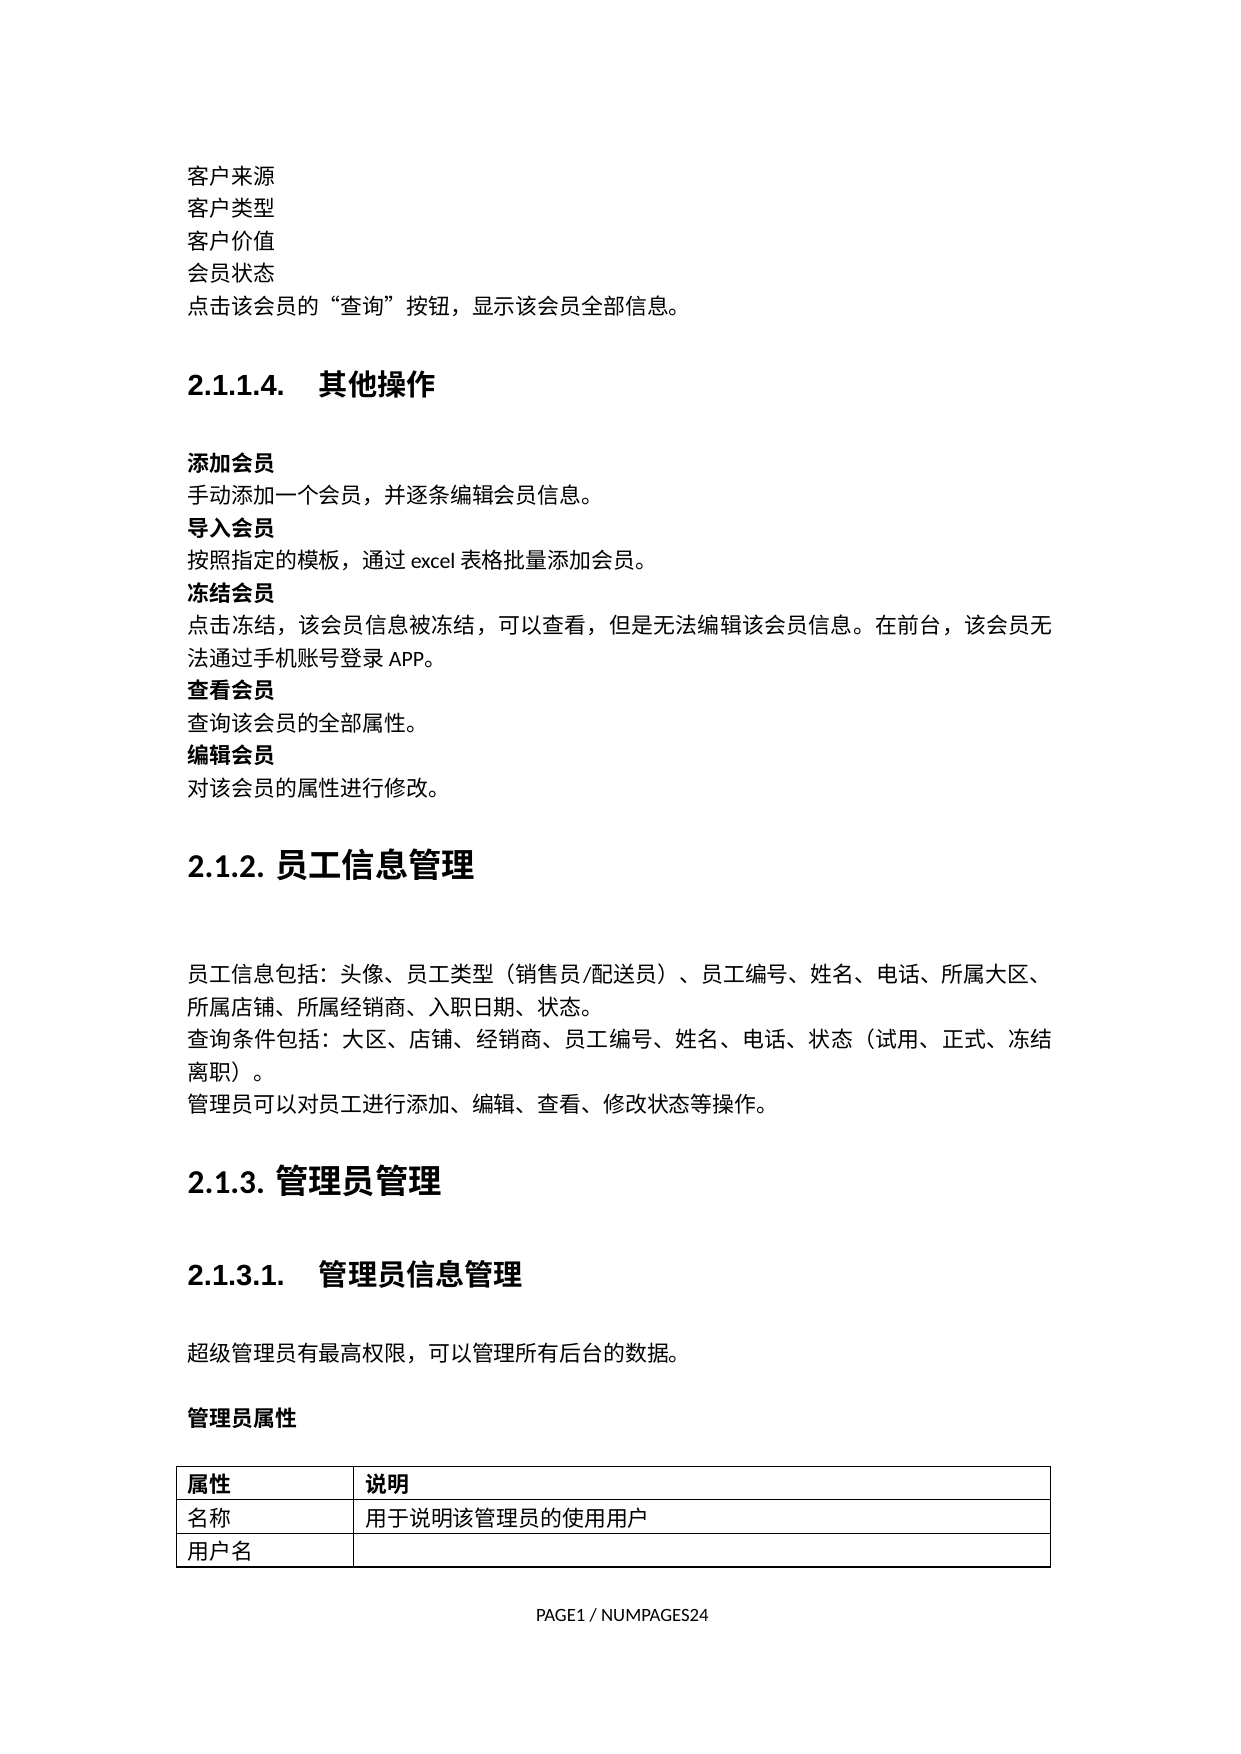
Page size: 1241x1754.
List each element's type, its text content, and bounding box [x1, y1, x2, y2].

text 对该会员的属性进行修改。 [187, 770, 1053, 803]
text 点击冻结，该会员信息被冻结，可以查看，但是无法编辑该会员信息。在前台，该会员无法通过手机账号登录APP。 [187, 608, 1053, 673]
subtitle 其他操作 [187, 350, 1053, 415]
text 添加会员 [187, 445, 1053, 478]
subtitle 员工信息管理 [187, 830, 1053, 895]
text 按照指定的模板，通过excel表格批量添加会员。 [187, 543, 1053, 575]
text 客户价值 [187, 223, 1053, 256]
text 冻结会员 [187, 575, 1053, 608]
text 手动添加一个会员，并逐条编辑会员信息。 [187, 478, 1053, 510]
table_cell 名称 [177, 1500, 353, 1533]
text 编辑会员 [187, 738, 1053, 770]
text 查询条件包括：大区、店铺、经销商、员工编号、姓名、电话、状态（试用、正式、冻结、离职）。 [187, 1022, 1053, 1087]
text 管理员可以对员工进行添加、编辑、查看、修改状态等操作。 [187, 1087, 1053, 1119]
text 点击该会员的“查询”按钮，显示该会员全部信息。 [187, 288, 1053, 321]
text 员工信息包括：头像、员工类型（销售员/配送员）、员工编号、姓名、电话、所属大区、所属店铺、所属经销商、入职日期、状态。 [187, 957, 1053, 1022]
text 导入会员 [187, 510, 1053, 543]
text 查询该会员的全部属性。 [187, 705, 1053, 738]
subtitle 管理员信息管理 [187, 1241, 1053, 1306]
text 超级管理员有最高权限，可以管理所有后台的数据。 [187, 1336, 1053, 1368]
table_cell [354, 1534, 1050, 1566]
table_header 属性 [177, 1467, 353, 1499]
text 客户来源 [187, 158, 1053, 191]
text 管理员属性 [187, 1401, 1053, 1433]
text 查看会员 [187, 673, 1053, 705]
text 会员状态 [187, 256, 1053, 288]
table_cell 用于说明该管理员的使用用户 [354, 1500, 1050, 1533]
table_cell 用户名 [177, 1534, 353, 1566]
subtitle 管理员管理 [187, 1146, 1053, 1211]
table_header 说明 [354, 1467, 1050, 1499]
text 客户类型 [187, 191, 1053, 223]
